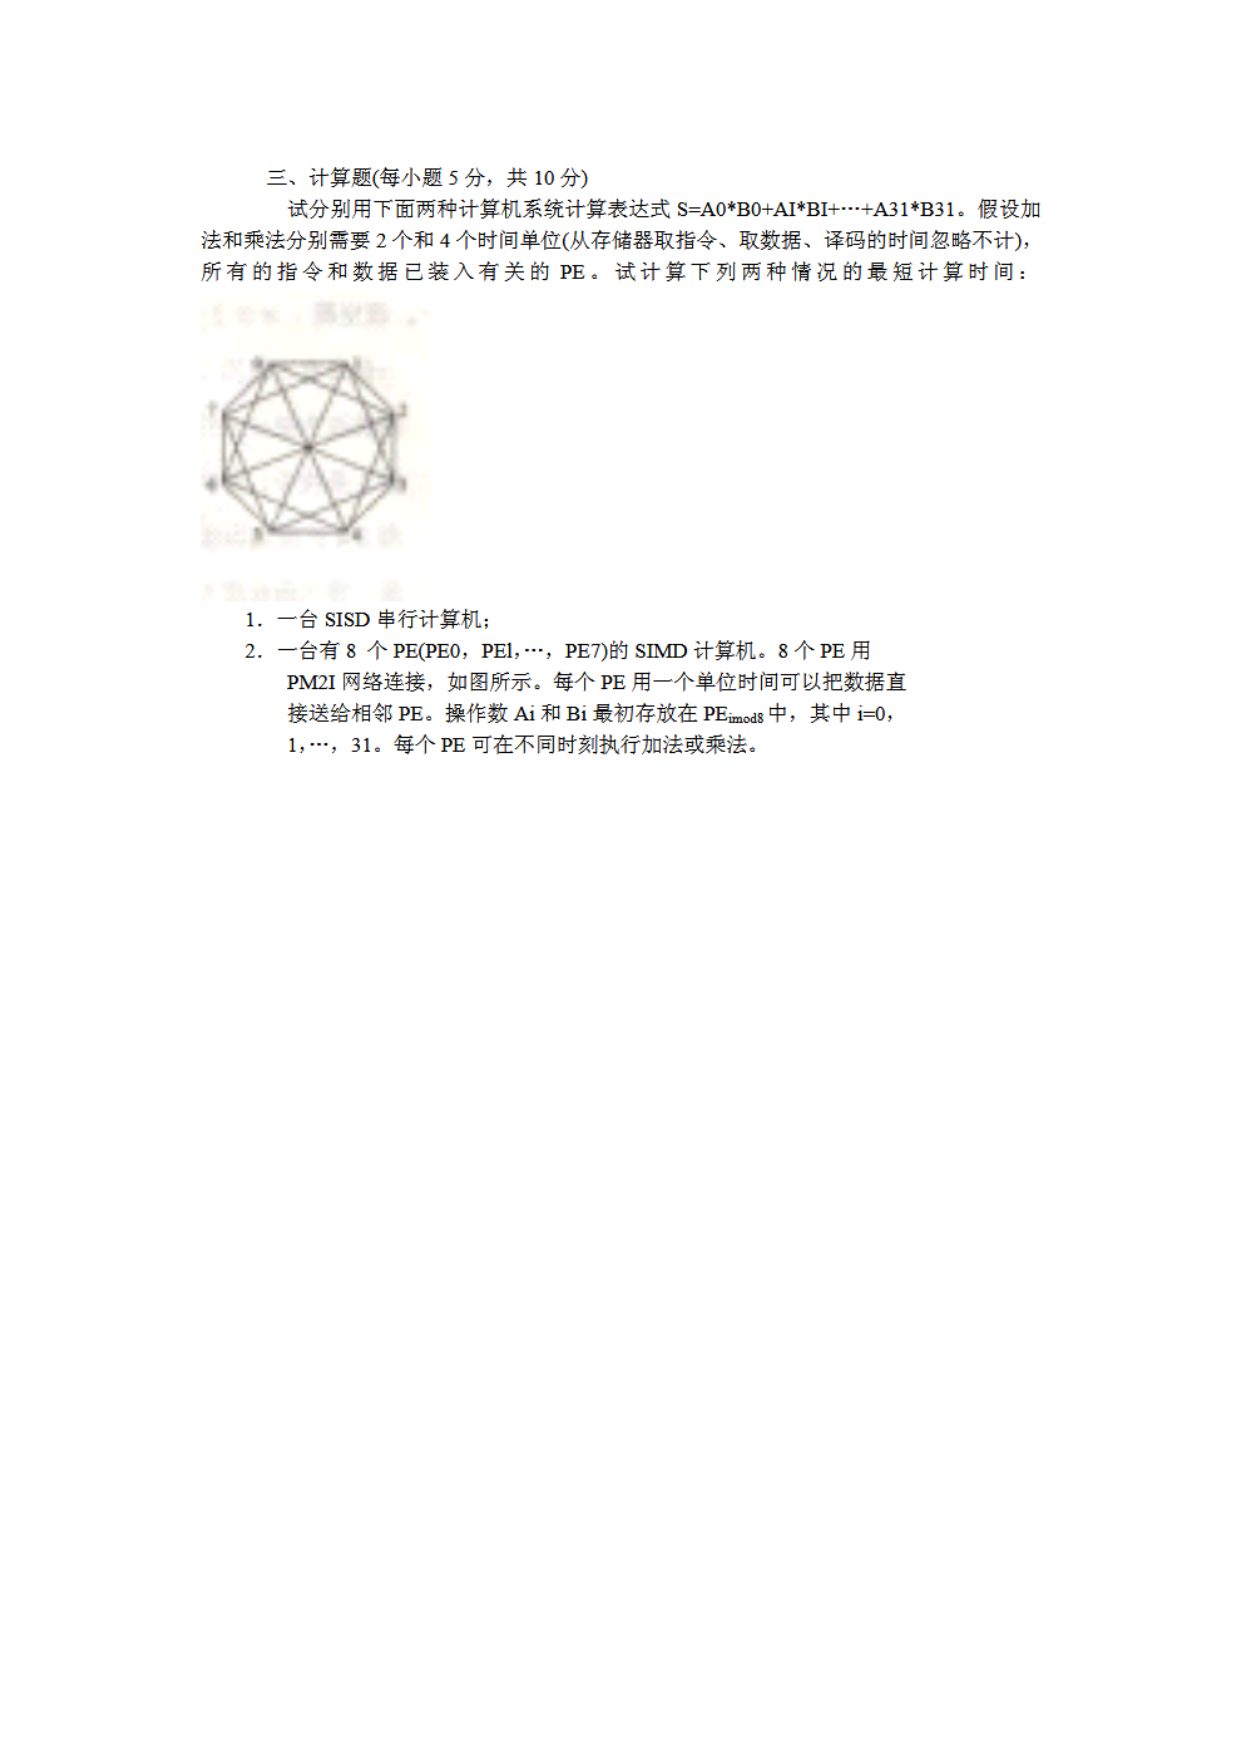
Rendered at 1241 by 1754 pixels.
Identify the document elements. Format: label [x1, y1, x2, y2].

picture [187, 162, 1053, 762]
